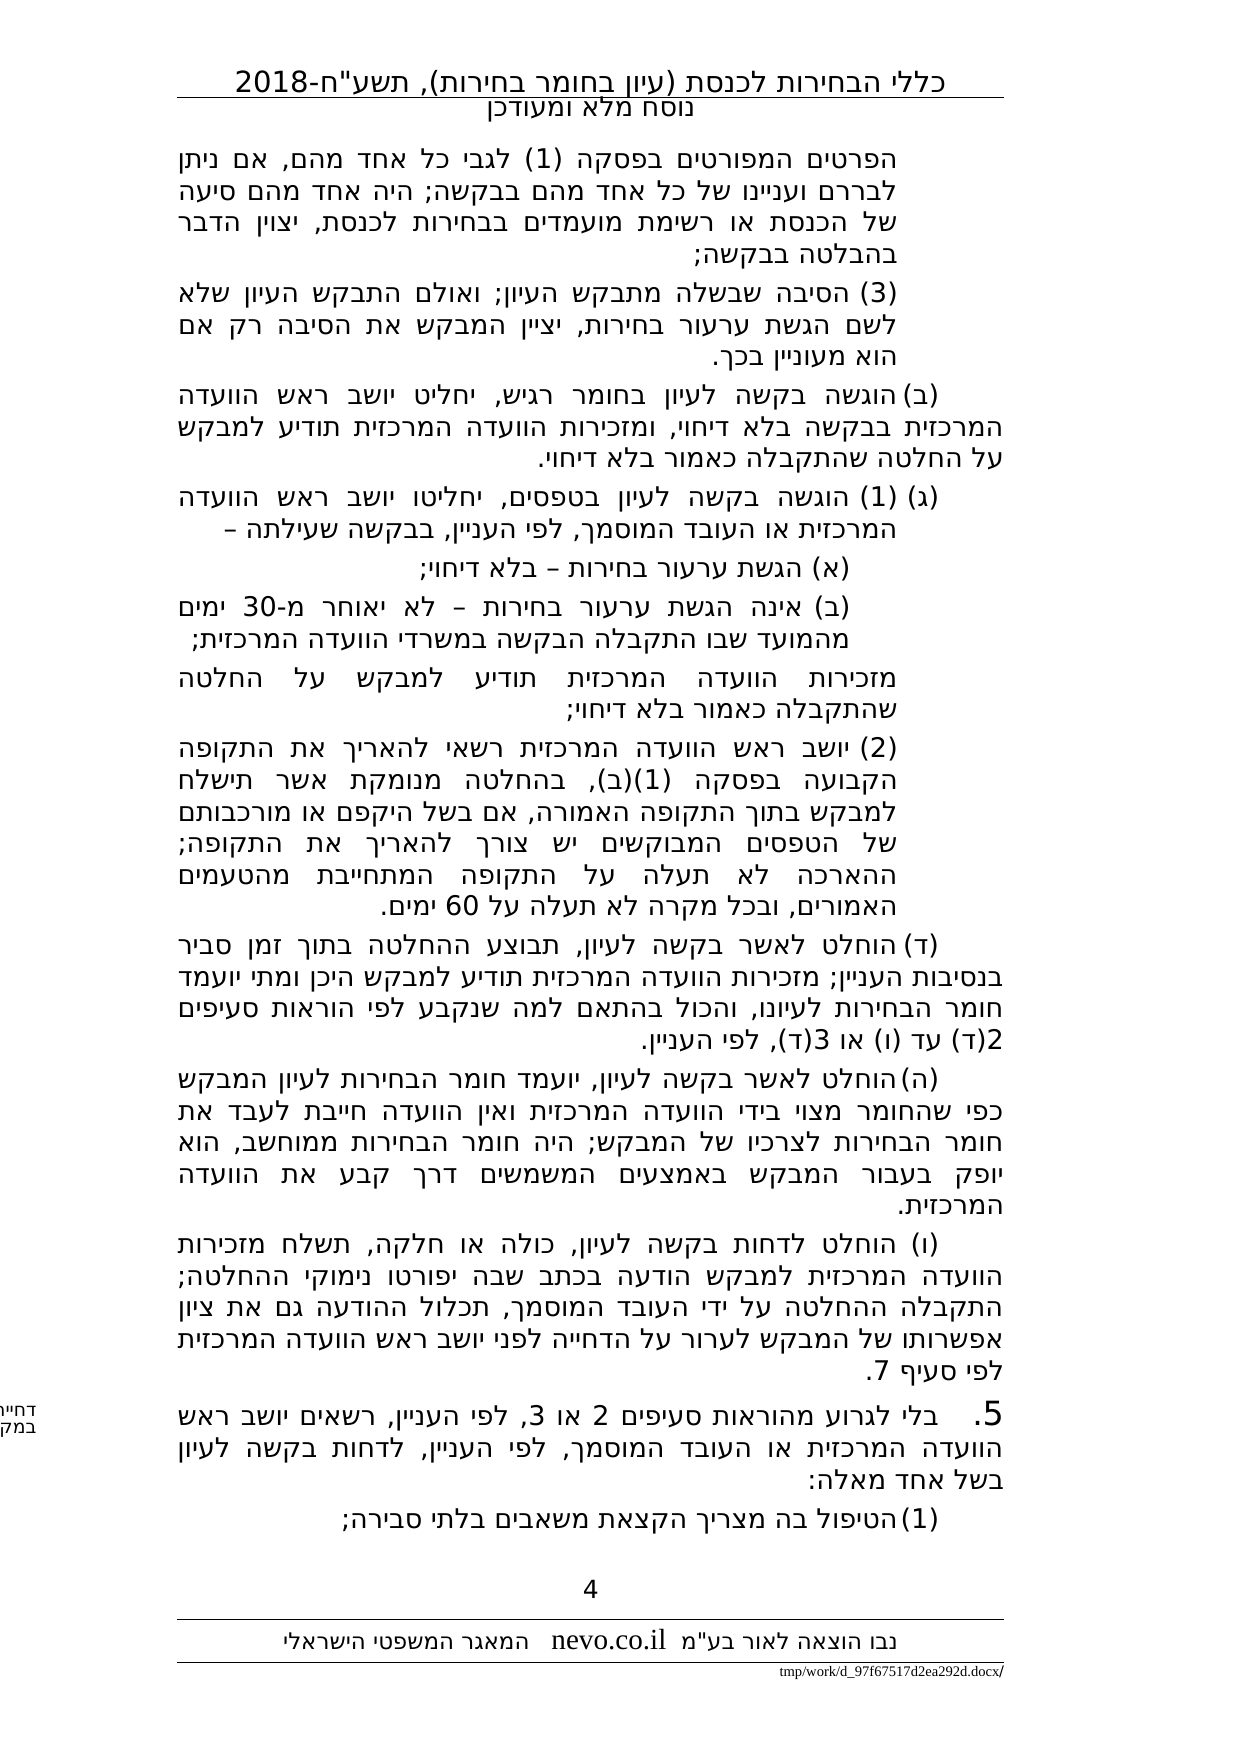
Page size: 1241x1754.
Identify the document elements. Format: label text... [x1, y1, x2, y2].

text (ב) אינה הגשת ערעור בחירות – לא יאוחר מ-30 ימים מהמועד שבו התקבלה הבקשה במשרדי הוועדה המרכזית; [177, 591, 851, 654]
text (א) הגשת ערעור בחירות – בלא דיחוי; [177, 552, 851, 584]
text (ג) (1) הוגשה בקשה לעיון בטפסים, יחליטו יושב ראש הוועדה המרכזית או העובד המוסמך, לפי העניין, בבקשה שעילתה – [177, 482, 1004, 545]
text (ד) הוחלט לאשר בקשה לעיון, תבוצע ההחלטה בתוך זמן סביר בנסיבות העניין; מזכירות הוועדה המרכזית תודיע למבקש היכן ומתי יועמד חומר הבחירות לעיונו, והכול בהתאם למה שנקבע לפי הוראות סעיפים 2(ד) עד (ו) או 3(ד), לפי העניין. [177, 929, 1004, 1056]
text (ה) הוחלט לאשר בקשה לעיון, יועמד חומר הבחירות לעיון המבקש כפי שהחומר מצוי בידי הוועדה המרכזית ואין הוועדה חייבת לעבד את חומר הבחירות לצרכיו של המבקש; היה חומר הבחירות ממוחשב, הוא יופק בעבור המבקש באמצעים המשמשים דרך קבע את הוועדה המרכזית. [177, 1063, 1004, 1221]
text 5. בלי לגרוע מהוראות סעיפים 2 או 3, לפי העניין, רשאים יושב ראש הוועדה המרכזית או העובד המוסמך, לפי העניין, לדחות בקשה לעיון בשל אחד מאלה: [177, 1394, 1004, 1496]
text מזכירות הוועדה המרכזית תודיע למבקש על החלטה שהתקבלה כאמור בלא דיחוי; [177, 662, 898, 725]
text (3) הסיבה שבשלה מתבקש העיון; ואולם התבקש העיון שלא לשם הגשת ערעור בחירות, יציין המבקש את הסיבה רק אם הוא מעוניין בכך. [177, 277, 898, 372]
text (ו) הוחלט לדחות בקשה לעיון, כולה או חלקה, תשלח מזכירות הוועדה המרכזית למבקש הודעה בכתב שבה יפורטו נימוקי ההחלטה; התקבלה ההחלטה על ידי העובד המוסמך, תכלול ההודעה גם את ציון אפשרותו של המבקש לערור על הדחייה לפני יושב ראש הוועדה המרכזית לפי סעיף 7. [177, 1229, 1004, 1386]
text (2) יושב ראש הוועדה המרכזית רשאי להאריך את התקופה הקבועה בפסקה (1)(ב), בהחלטה מנומקת אשר תישלח למבקש בתוך התקופה האמורה, אם בשל היקפם או מורכבותם של הטפסים המבוקשים יש צורך להאריך את התקופה; ההארכה לא תעלה על התקופה המתחייבת מהטעמים האמורים, ובכל מקרה לא תעלה על 60 ימים. [177, 733, 898, 922]
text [177, 144, 898, 270]
text (1) הטיפול בה מצריך הקצאת משאבים בלתי סבירה; [177, 1503, 939, 1535]
text (ב) הוגשה בקשה לעיון בחומר רגיש, יחליט יושב ראש הוועדה המרכזית בבקשה בלא דיחוי, ומזכירות הוועדה המרכזית תודיע למבקש על החלטה שהתקבלה כאמור בלא דיחוי. [177, 379, 1004, 474]
